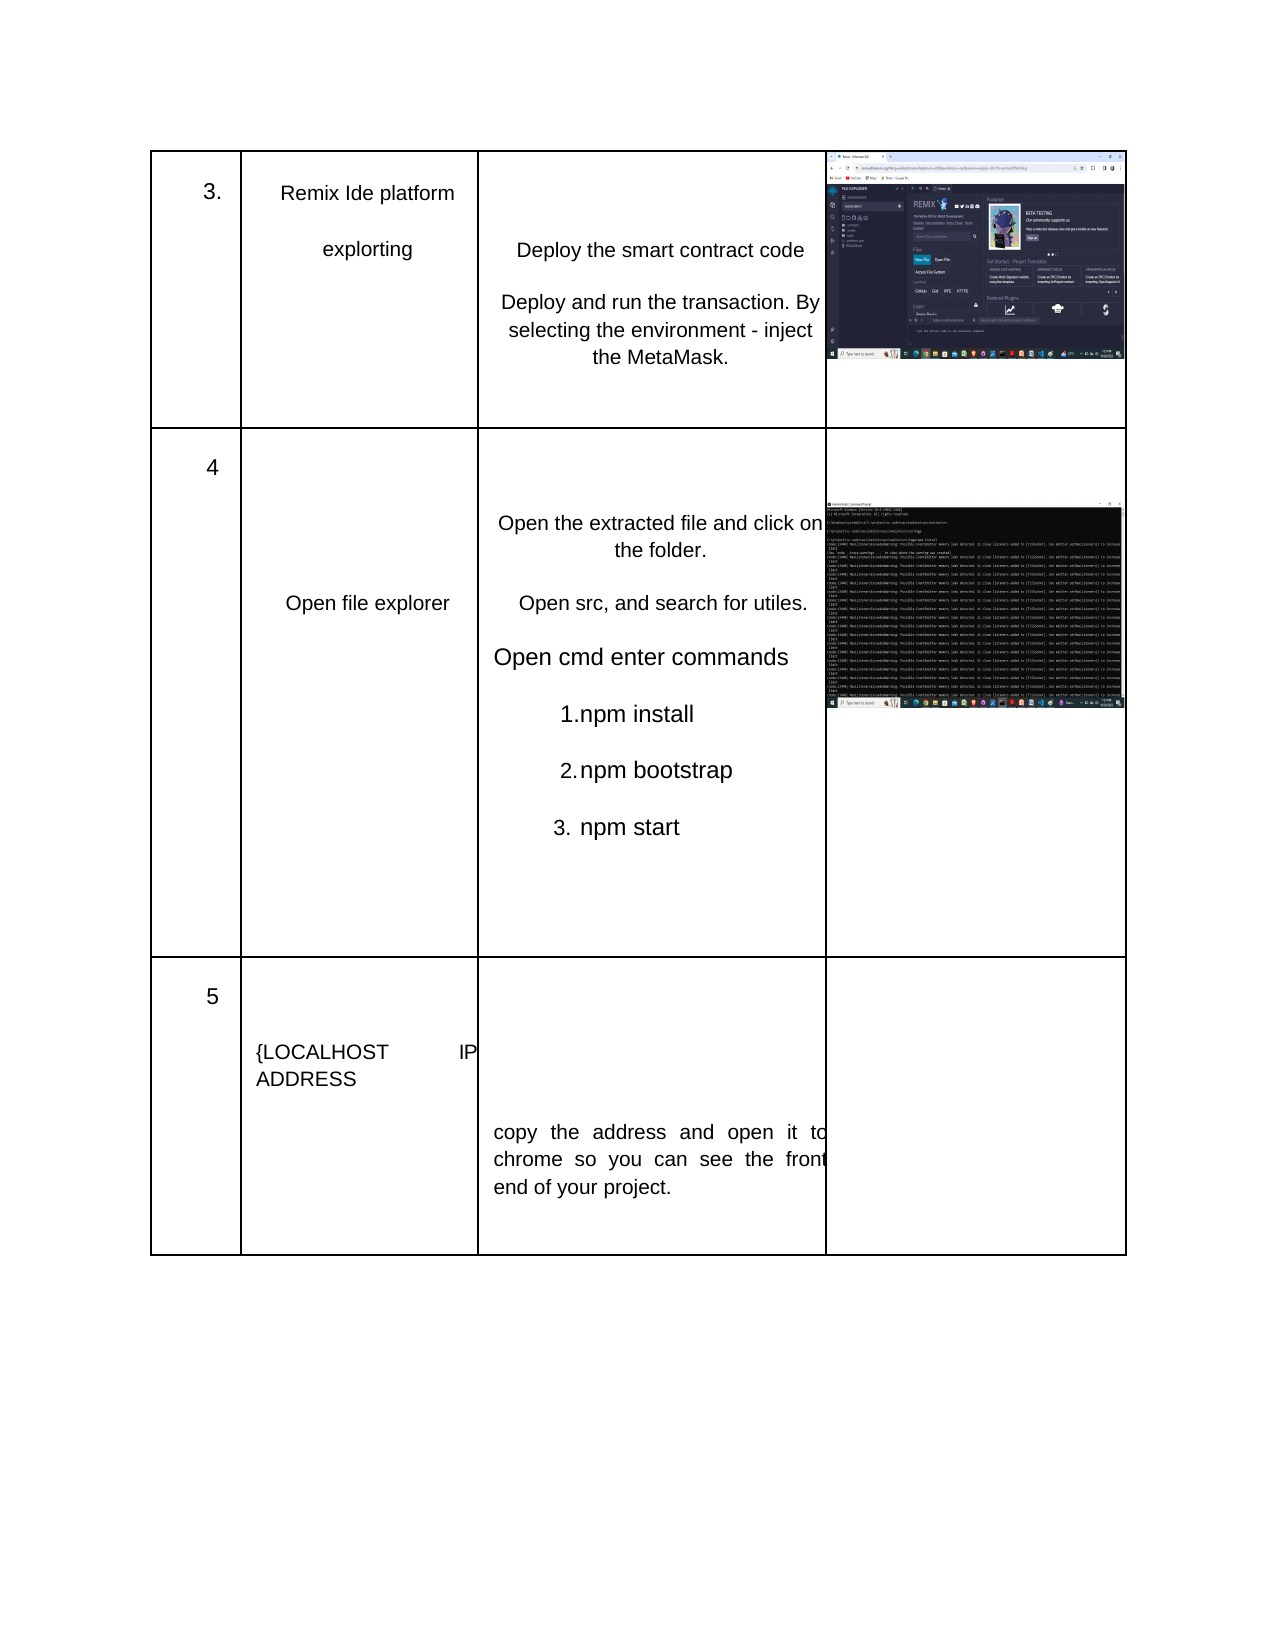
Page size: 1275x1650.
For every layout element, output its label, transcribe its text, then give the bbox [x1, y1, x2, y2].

picture [827, 152, 1125, 359]
table_cell 5 [152, 958, 240, 1254]
table_cell Open the extracted file and click on the folder. Open src, and search for utiles. Open cmd enter commands 1.npm install npm bootstrap npm start [479, 429, 825, 956]
table_cell [827, 708, 1125, 956]
table_cell [827, 429, 1125, 501]
picture [827, 501, 1125, 708]
table_cell 4 [152, 429, 240, 956]
table_header Remix Ide platform explorting [242, 152, 477, 427]
table_cell Open file explorer [242, 429, 477, 956]
table_header 3. [152, 152, 240, 427]
table_header [827, 359, 1125, 427]
table_header Deploy the smart contract code Deploy and run the transaction. By selecting the environment - inject the MetaMask. [479, 152, 825, 427]
table_cell copy the address and open it to chrome so you can see the front end of your project. [479, 958, 825, 1254]
table_cell [827, 958, 1125, 1254]
table_cell {LOCALHOST IP ADDRESS [242, 958, 477, 1254]
